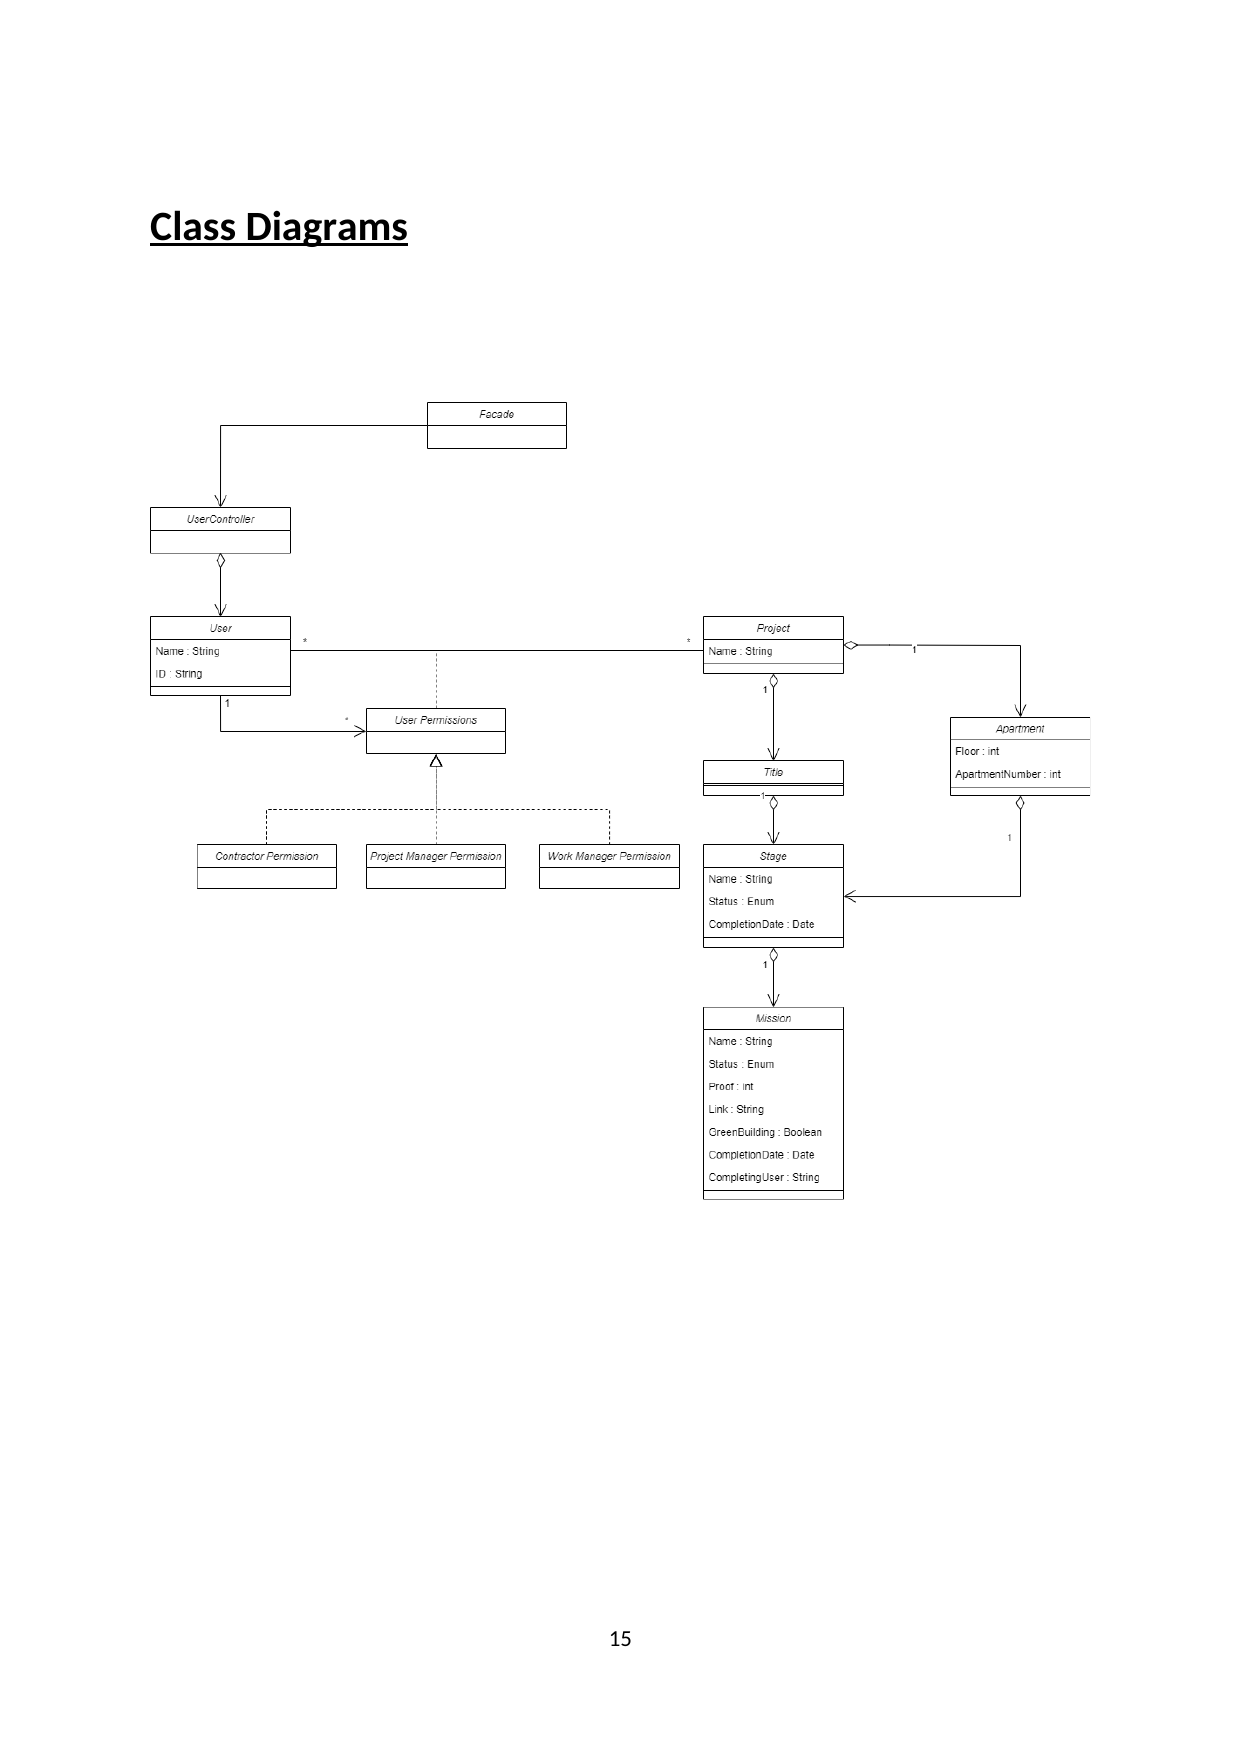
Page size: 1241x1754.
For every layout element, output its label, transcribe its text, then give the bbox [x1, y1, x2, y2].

text Class Diagrams [150, 199, 1090, 250]
picture [150, 402, 1091, 1200]
